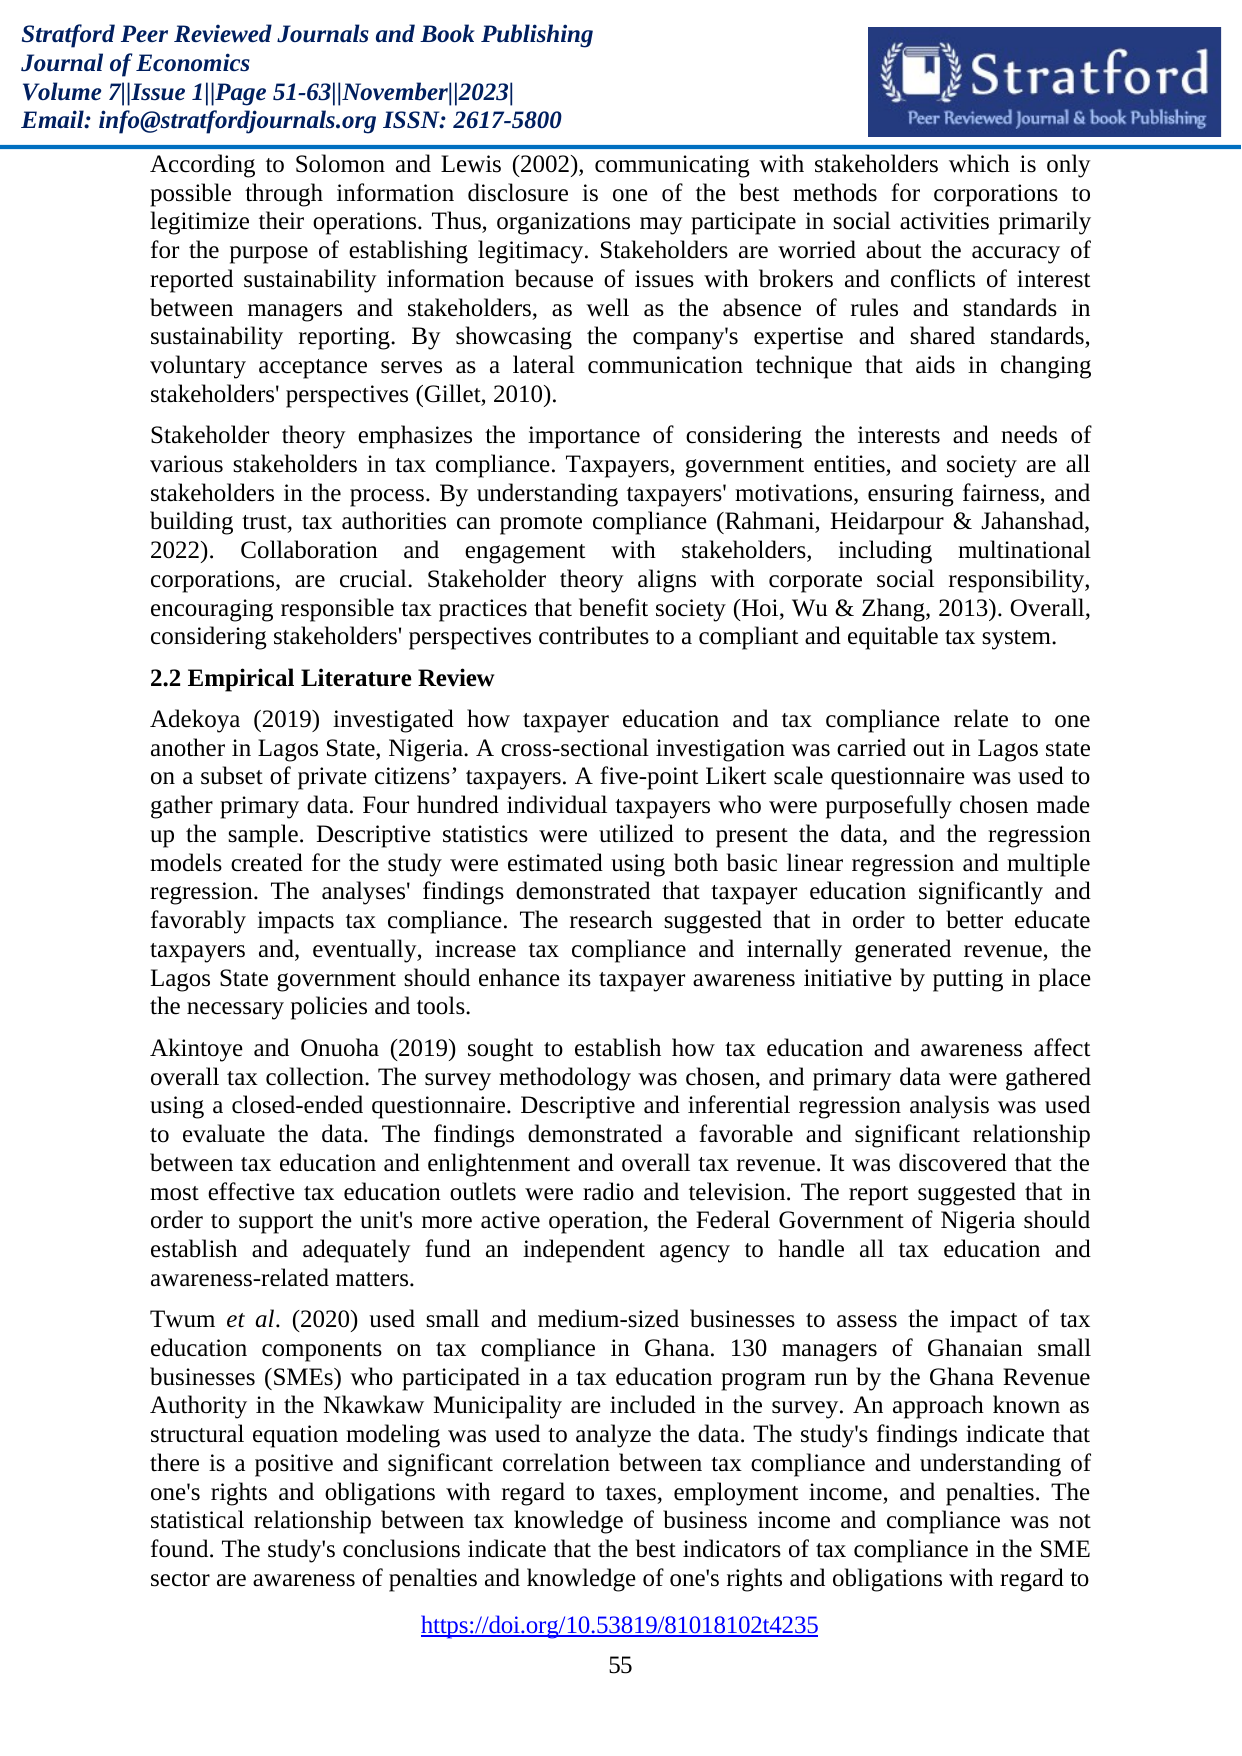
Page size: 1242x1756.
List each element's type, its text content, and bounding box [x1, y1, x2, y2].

text Twum et al. (2020) used small and medium-sized businesses to assess the impact of tax education components on tax compliance in Ghana. 130 managers of Ghanaian small businesses (SMEs) who participated in a tax education program run by the Ghana Revenue Authority in the Nkawkaw Municipality are included in the survey. An approach known as structural equation modeling was used to analyze the data. The study's findings indicate that there is a positive and significant correlation between tax compliance and understanding of one's rights and obligations with regard to taxes, employment income, and penalties. The statistical relationship between tax knowledge of business income and compliance was not found. The study's conclusions indicate that the best indicators of tax compliance in the SME sector are awareness of penalties and knowledge of one's rights and obligations with regard to [150, 1304, 1092, 1592]
text Akintoye and Onuoha (2019) sought to establish how tax education and awareness affect overall tax collection. The survey methodology was chosen, and primary data were gathered using a closed-ended questionnaire. Descriptive and inferential regression analysis was used to evaluate the data. The findings demonstrated a favorable and significant relationship between tax education and enlightenment and overall tax revenue. It was discovered that the most effective tax education outlets were radio and television. The report suggested that in order to support the unit's more active operation, the Federal Government of Nigeria should establish and adequately fund an independent agency to handle all tax education and awareness-related matters. [150, 1033, 1092, 1292]
text Stakeholder theory emphasizes the importance of considering the interests and needs of various stakeholders in tax compliance. Taxpayers, government entities, and society are all stakeholders in the process. By understanding taxpayers' motivations, ensuring fairness, and building trust, tax authorities can promote compliance (Rahmani, Heidarpour & Jahanshad, 2022). Collaboration and engagement with stakeholders, including multinational corporations, are crucial. Stakeholder theory aligns with corporate social responsibility, encouraging responsible tax practices that benefit society (Hoi, Wu & Zhang, 2013). Overall, considering stakeholders' perspectives contributes to a compliant and equitable tax system. [150, 420, 1092, 650]
text According to Solomon and Lewis (2002), communicating with stakeholders which is only possible through information disclosure is one of the best methods for corporations to legitimize their operations. Thus, organizations may participate in social activities primarily for the purpose of establishing legitimacy. Stakeholders are worried about the accuracy of reported sustainability information because of issues with brokers and conflicts of interest between managers and stakeholders, as well as the absence of rules and standards in sustainability reporting. By showcasing the company's expertise and shared standards, voluntary acceptance serves as a lateral communication technique that aids in changing stakeholders' perspectives (Gillet, 2010). [150, 150, 1092, 408]
subtitle Empirical Literature Review [150, 663, 1109, 692]
picture [868, 27, 1222, 137]
text Adekoya (2019) investigated how taxpayer education and tax compliance relate to one another in Lagos State, Nigeria. A cross-sectional investigation was carried out in Lagos state on a subset of private citizens’ taxpayers. A five-point Likert scale questionnaire was used to gather primary data. Four hundred individual taxpayers who were purposefully chosen made up the sample. Descriptive statistics were utilized to present the data, and the regression models created for the study were estimated using both basic linear regression and multiple regression. The analyses' findings demonstrated that taxpayer education significantly and favorably impacts tax compliance. The research suggested that in order to better educate taxpayers and, eventually, increase tax compliance and internally generated revenue, the Lagos State government should enhance its taxpayer awareness initiative by putting in place the necessary policies and tools. [150, 704, 1092, 1020]
